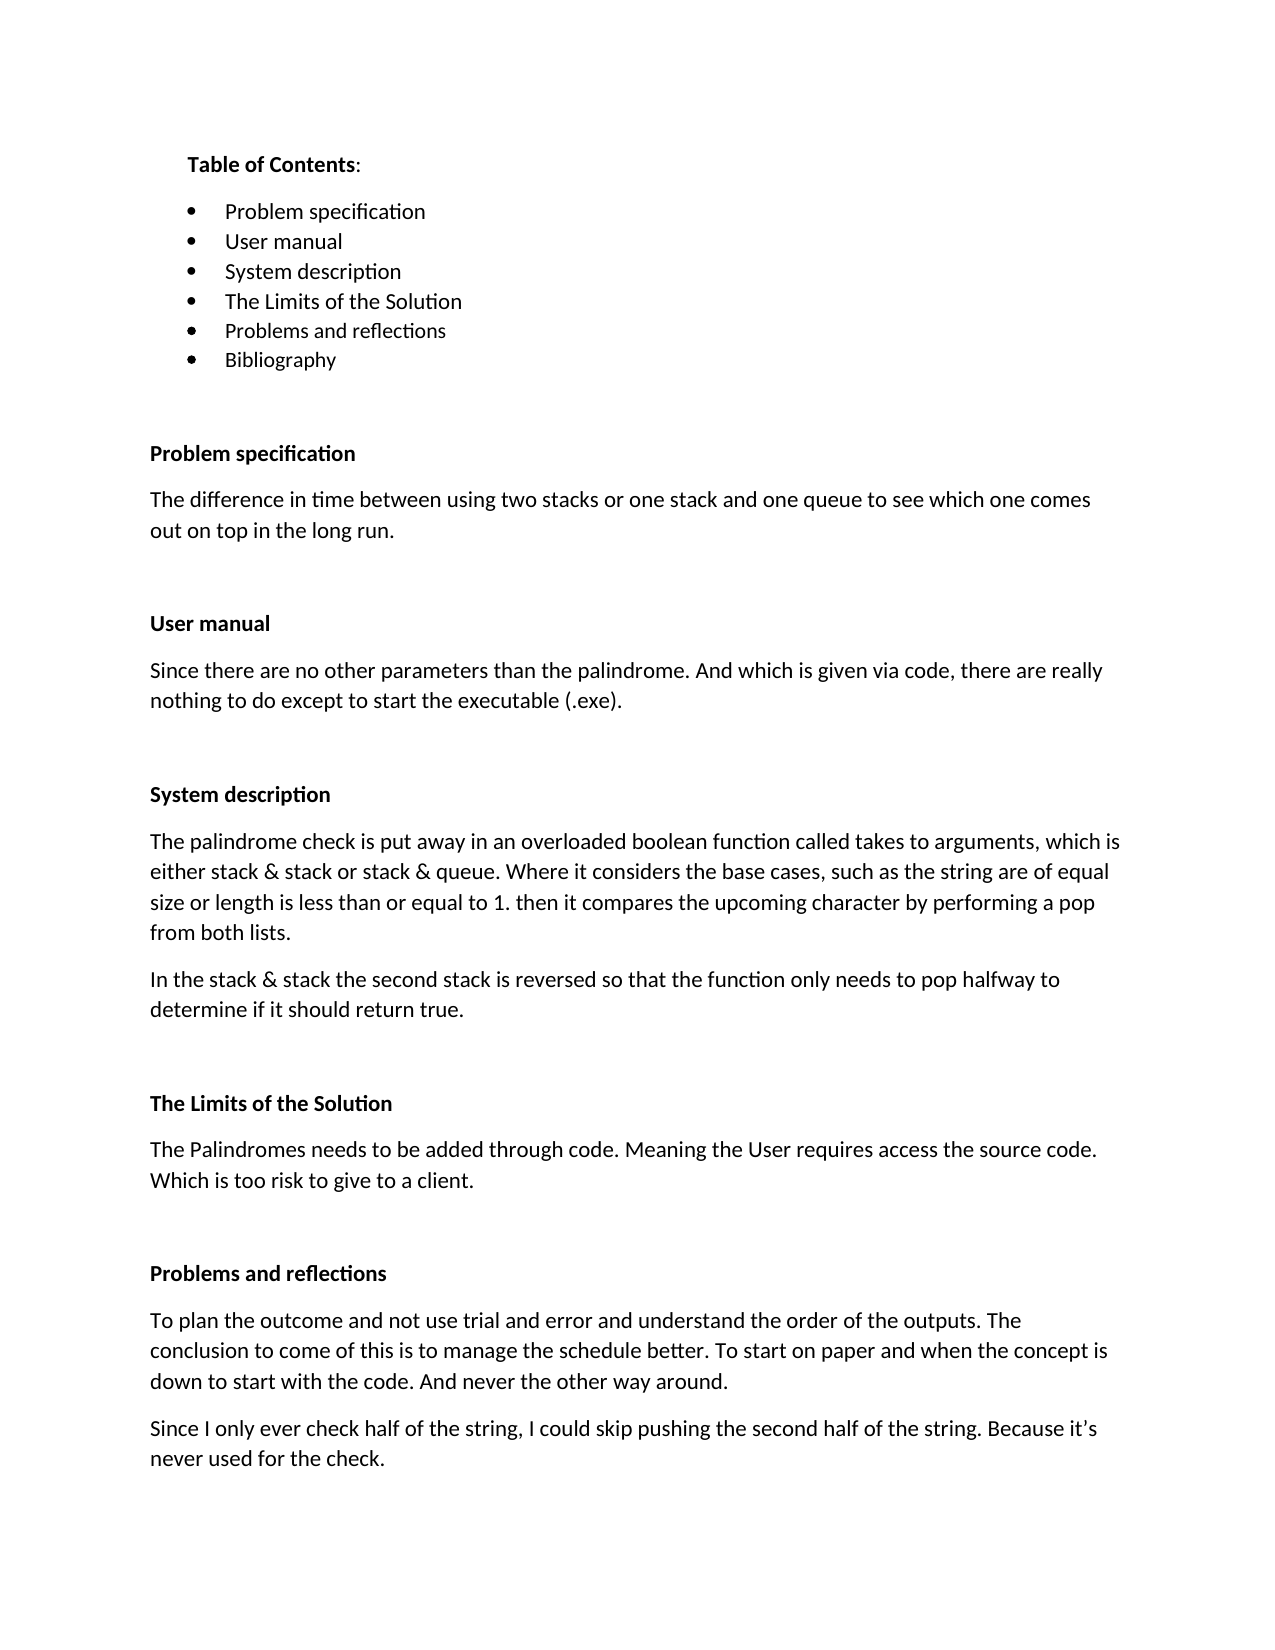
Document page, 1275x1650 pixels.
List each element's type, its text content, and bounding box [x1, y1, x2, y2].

list Bibliography [187, 346, 1125, 373]
text User manual [150, 609, 1125, 638]
text The Limits of the Solution [150, 1089, 1125, 1117]
text The Palindromes needs to be added through code. Meaning the User requires access the source code. Which is too risk to give to a client. [150, 1136, 1125, 1194]
text Since there are no other parameters than the palindrome. And which is given via code, there are really nothing to do except to start the executable (.exe). [150, 656, 1125, 715]
list The Limits of the Solution [187, 287, 1125, 316]
text Table of Contents: [150, 150, 1125, 178]
list System description [187, 257, 1125, 285]
text To plan the outcome and not use trial and error and understand the order of the outputs. The conclusion to come of this is to manage the schedule better. To start on paper and when the concept is down to start with the code. And never the other way around. [150, 1306, 1125, 1395]
text Problem specification [150, 439, 1125, 467]
list Problems and reflections [187, 318, 1125, 344]
list Problem specification [187, 197, 1125, 225]
text The palindrome check is put away in an overloaded boolean function called takes to arguments, which is either stack & stack or stack & queue. Where it considers the base cases, such as the string are of equal size or length is less than or equal to 1. then it compares the upcoming character by performing a pop from both lists. [150, 827, 1125, 946]
list User manual [187, 227, 1125, 255]
text Since I only ever check half of the string, I could skip pushing the second half of the string. Because it’s never used for the check. [150, 1414, 1125, 1472]
text Problems and reflections [150, 1259, 1125, 1288]
text In the stack & stack the second stack is reversed so that the function only needs to pop halfway to determine if it should return true. [150, 965, 1125, 1023]
text The difference in time between using two stacks or one stack and one queue to see which one comes out on top in the long run. [150, 486, 1125, 544]
text System description [150, 780, 1125, 808]
